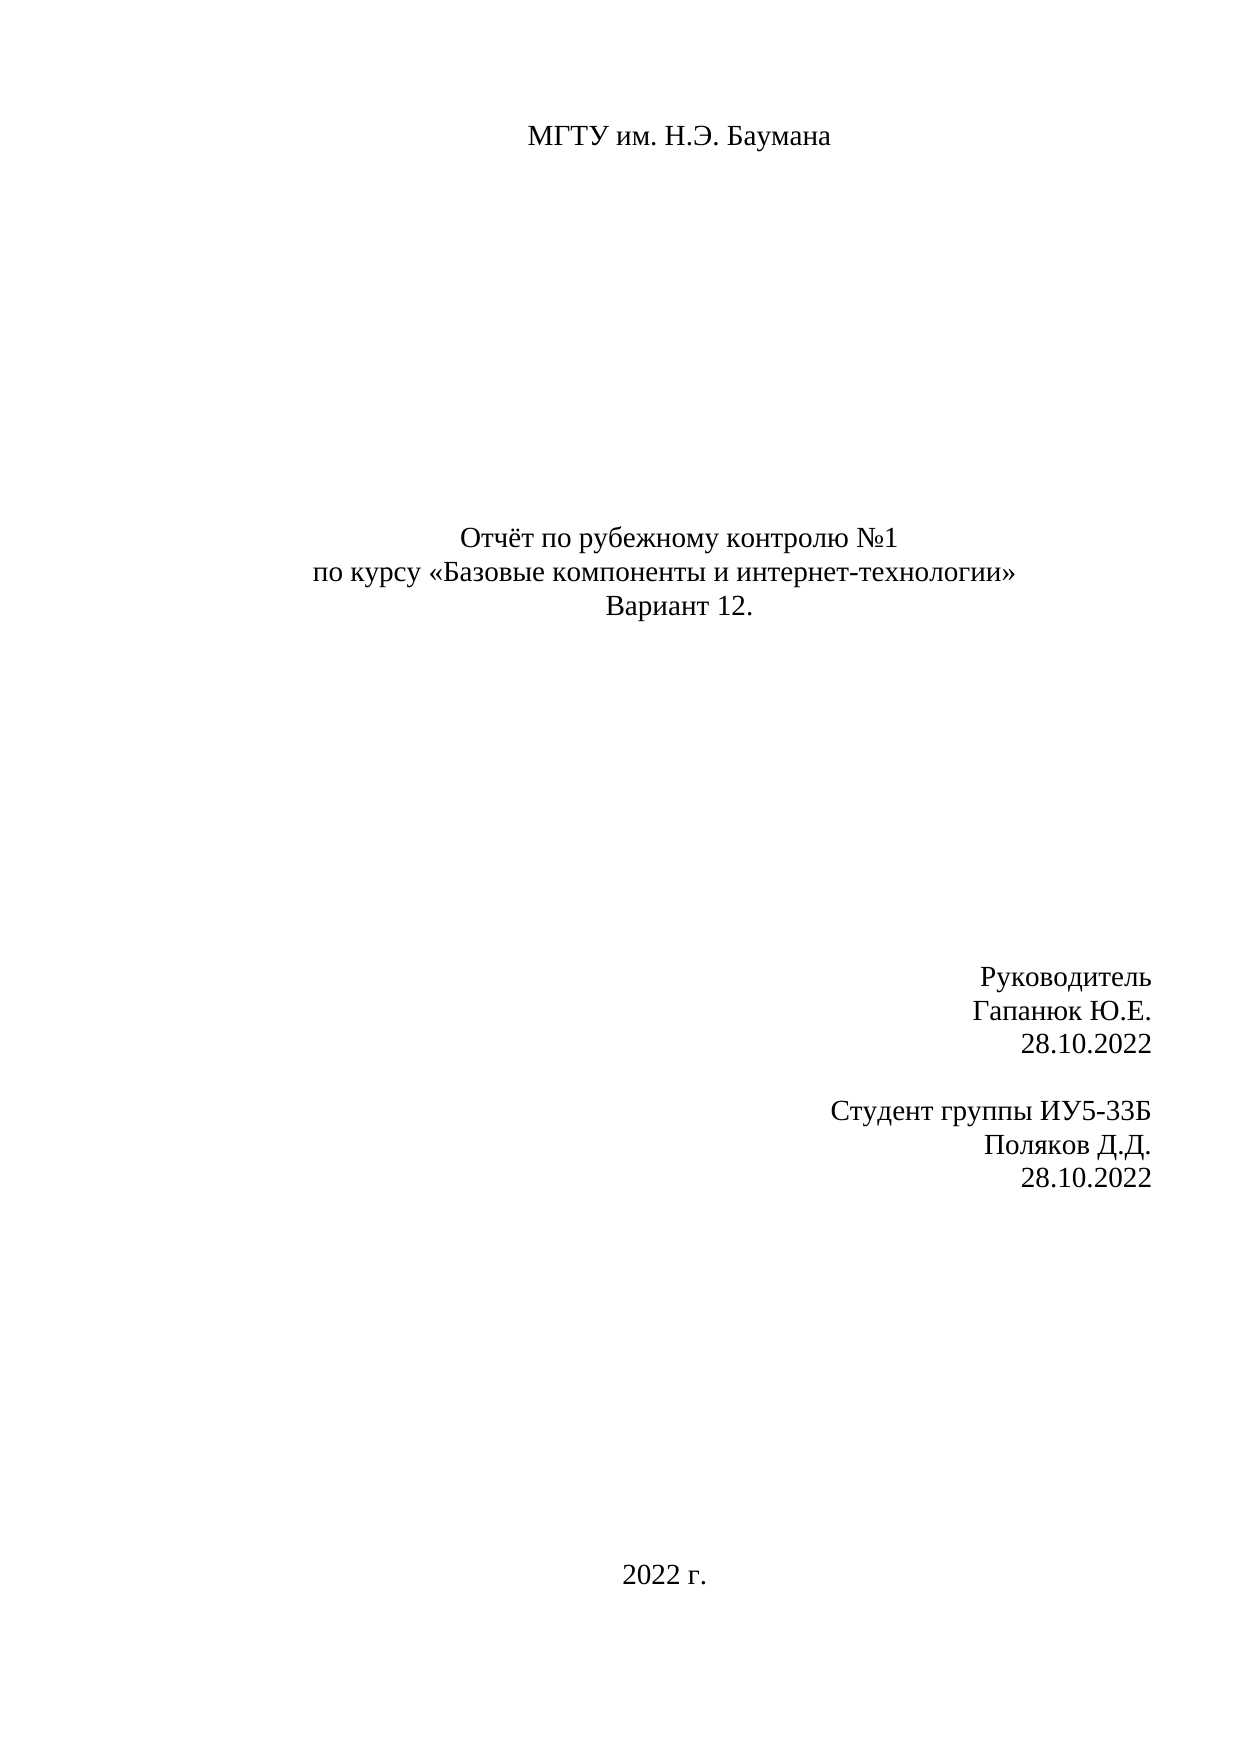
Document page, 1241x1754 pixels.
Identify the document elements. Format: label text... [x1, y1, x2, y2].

text Студент группы ИУ5-33Б Поляков Д.Д. [177, 1093, 1152, 1161]
text 28.10.2022 [177, 1161, 1152, 1222]
text Руководитель Гапанюк Ю.Е. 28.10.2022 [177, 959, 1152, 1060]
text 2022 г. [177, 1524, 1152, 1591]
text МГТУ им. Н.Э. Баумана [177, 118, 1152, 152]
text Вариант 12. [177, 588, 1152, 621]
text Отчёт по рубежному контролю №1 по курсу «Базовые компоненты и интернет-технологии» [177, 521, 1152, 588]
